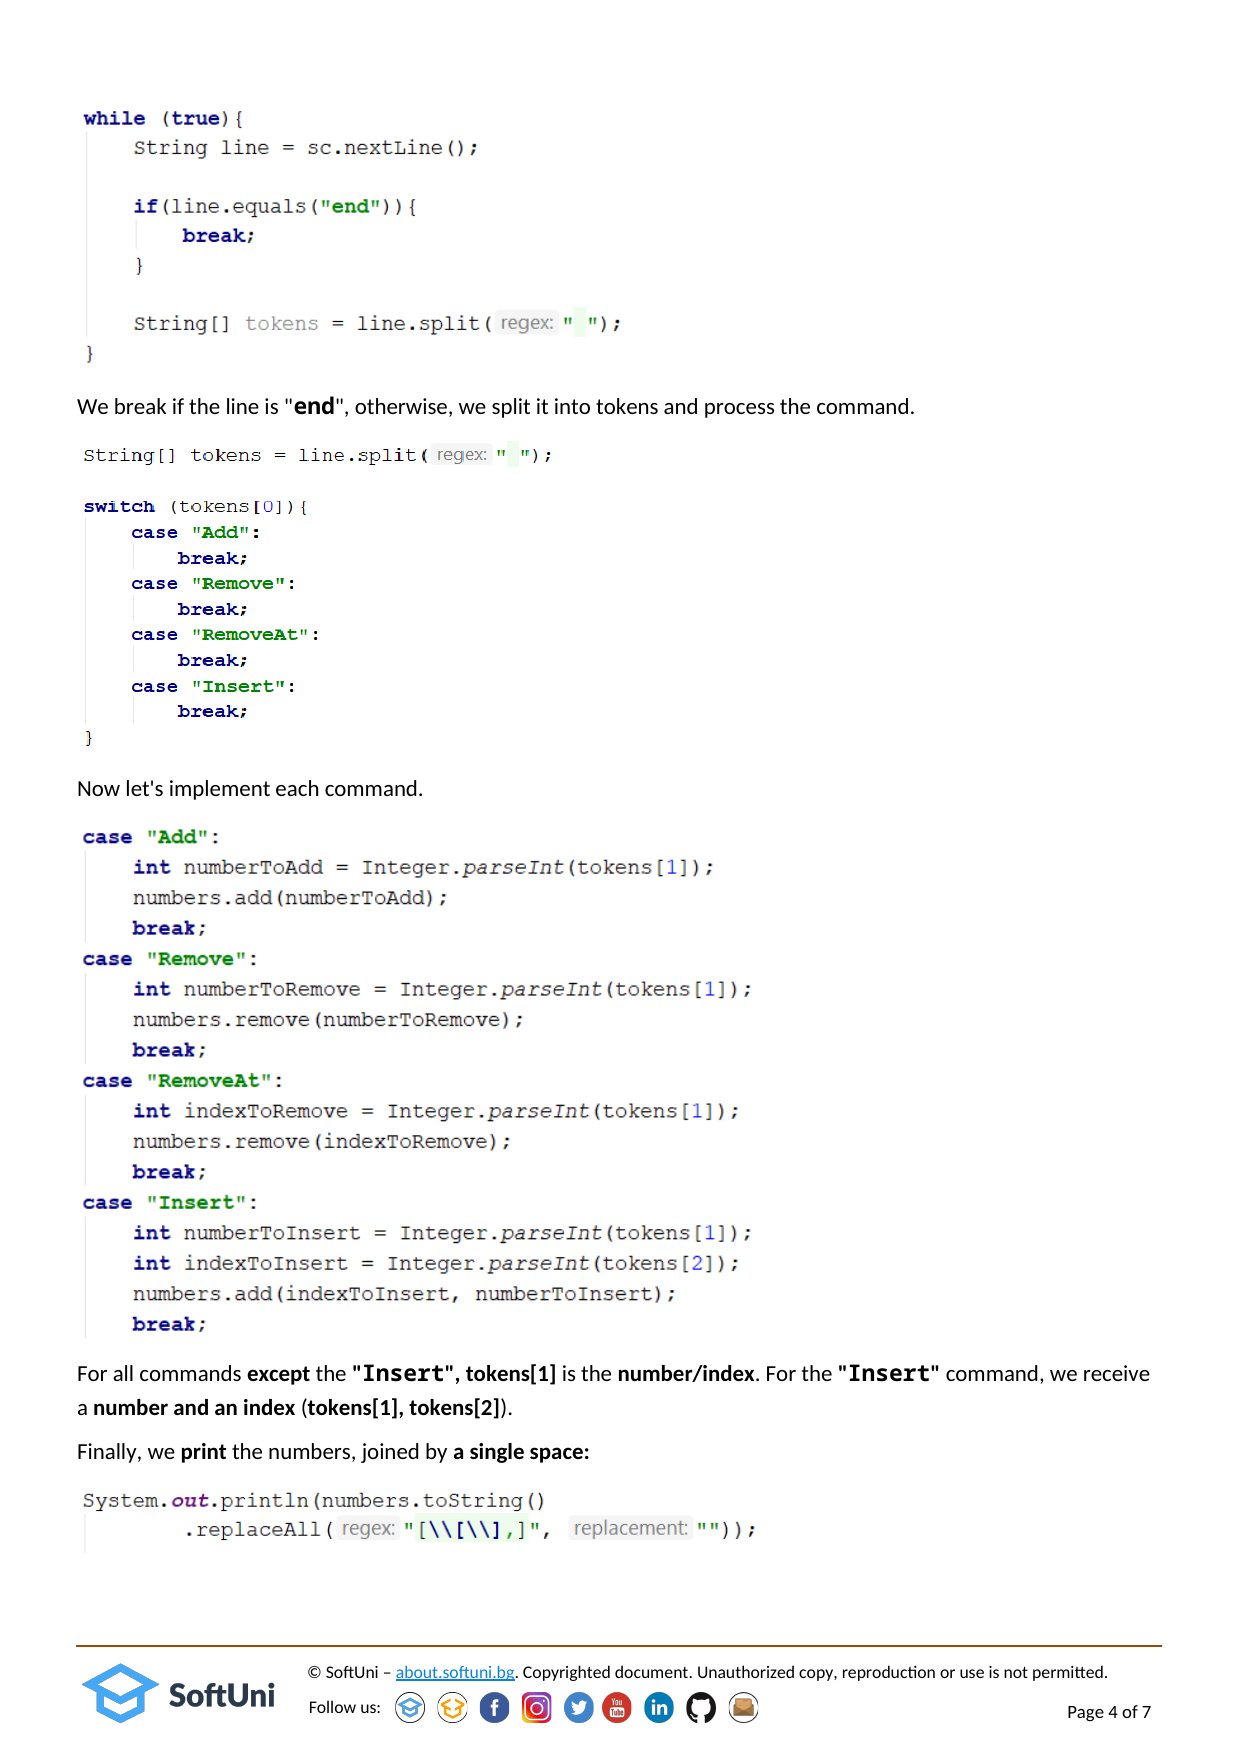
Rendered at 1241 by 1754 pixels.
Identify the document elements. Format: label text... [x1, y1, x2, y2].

text Now let's implement each command. [77, 774, 1163, 802]
picture [665, 1714, 674, 1723]
picture [686, 1692, 716, 1723]
picture [437, 1692, 468, 1723]
picture [564, 1692, 594, 1723]
picture [75, 1658, 281, 1729]
picture [665, 1692, 674, 1701]
picture [76, 95, 672, 374]
text We break if the line is "end", otherwise, we split it into tokens and process the command. [77, 390, 1163, 421]
picture [644, 1692, 653, 1701]
picture [76, 818, 762, 1341]
picture [658, 1705, 667, 1714]
picture [728, 1692, 759, 1723]
picture [522, 1692, 552, 1723]
picture [602, 1692, 632, 1723]
text Finally, we print the numbers, joined by a single space: [77, 1437, 1163, 1465]
picture [479, 1692, 510, 1723]
picture [644, 1714, 653, 1723]
picture [76, 1482, 769, 1553]
picture [395, 1692, 425, 1723]
picture [76, 438, 567, 758]
text For all commands except the "Insert", tokens[1] is the number/index. For the "Insert" command, we receive a number and an index (tokens[1], tokens[2]). [77, 1357, 1163, 1421]
